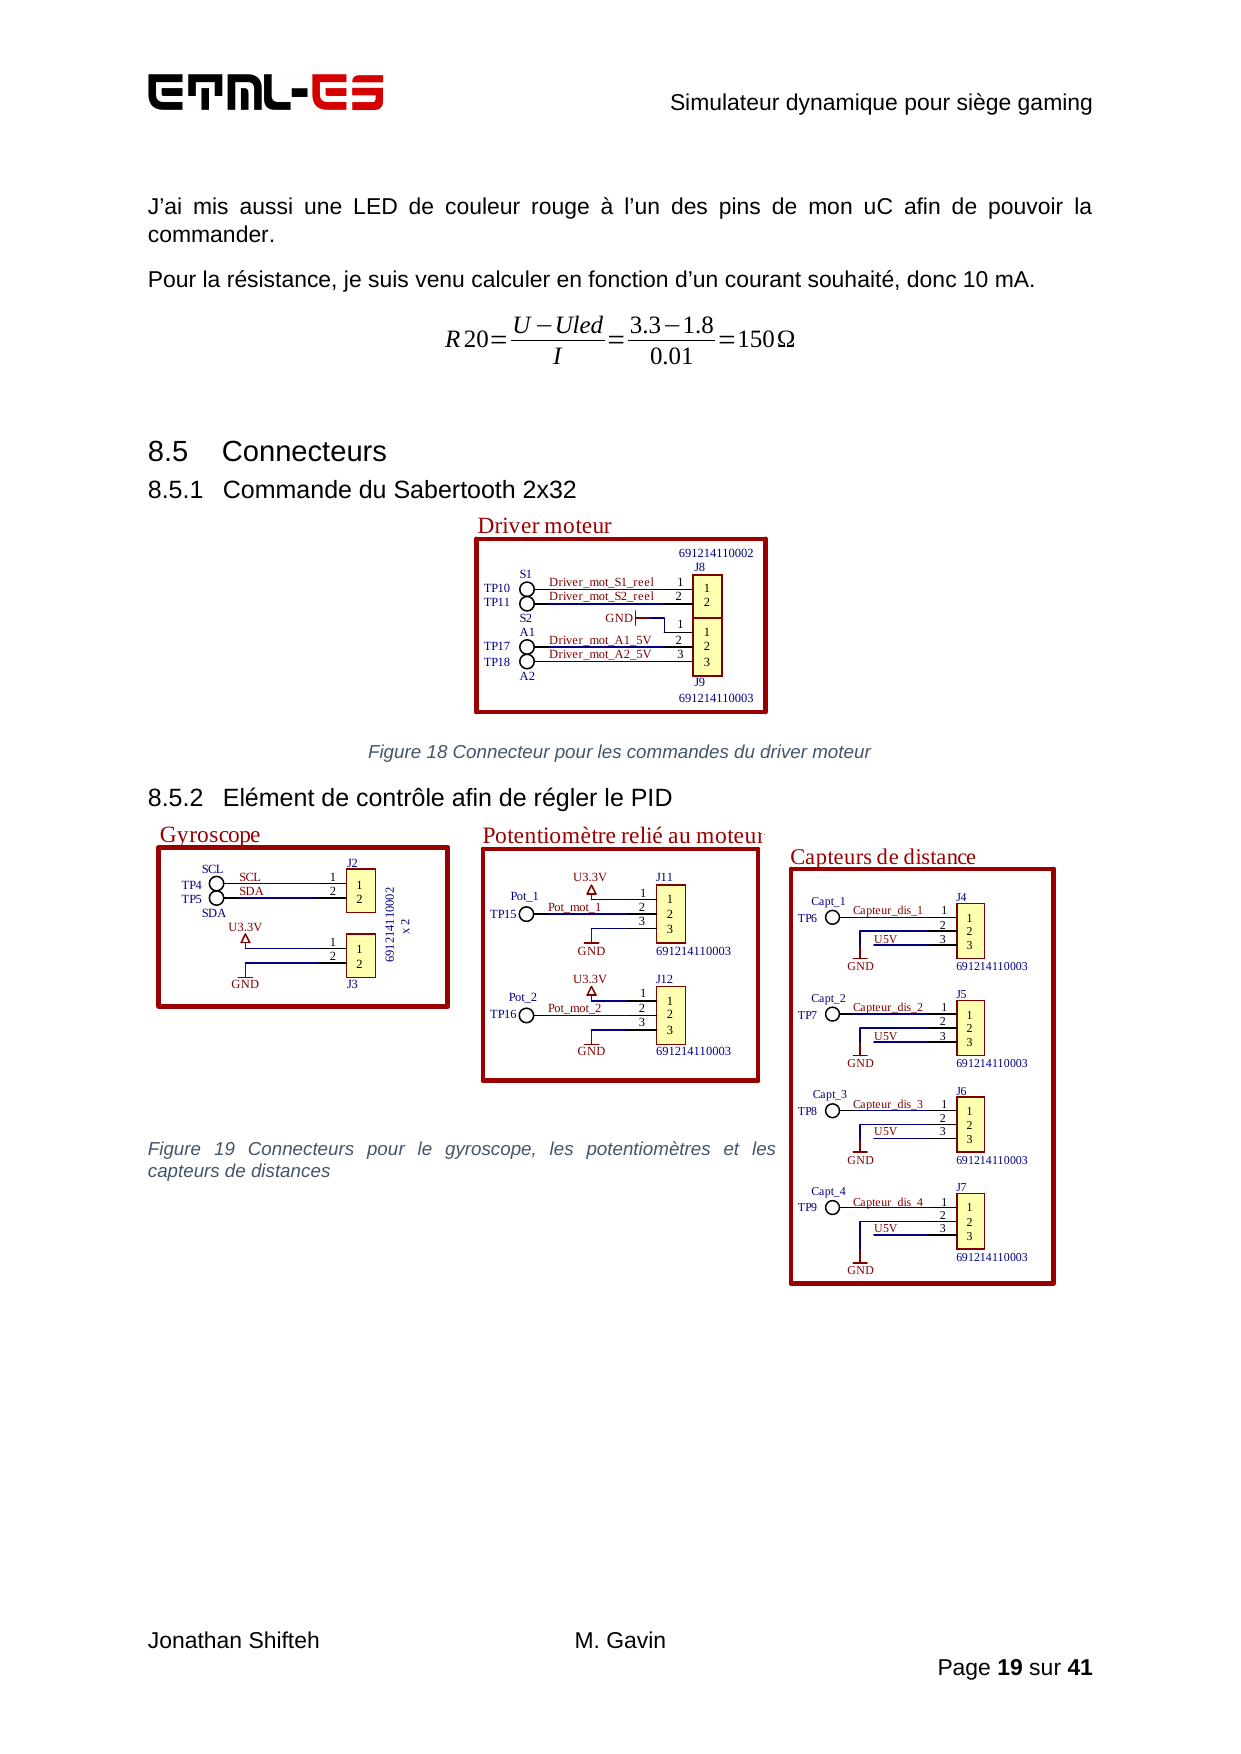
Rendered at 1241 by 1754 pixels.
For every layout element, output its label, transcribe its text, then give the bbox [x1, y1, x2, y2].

text Pour la résistance, je suis venu calculer en fonction d’un courant souhaité, donc 10 mA. [148, 266, 1092, 293]
text J’ai mis aussi une LED de couleur rouge à l’un des pins de mon uC afin de pouvoir la commander. [148, 193, 1092, 248]
subtitle Connecteurs [148, 434, 1092, 468]
picture [147, 73, 384, 111]
subtitle Elément de contrôle afin de régler le PID [148, 783, 1092, 812]
text Figure 18 Connecteur pour les commandes du driver moteur [148, 741, 1092, 762]
subtitle Commande du Sabertooth 2x32 [148, 474, 1092, 503]
